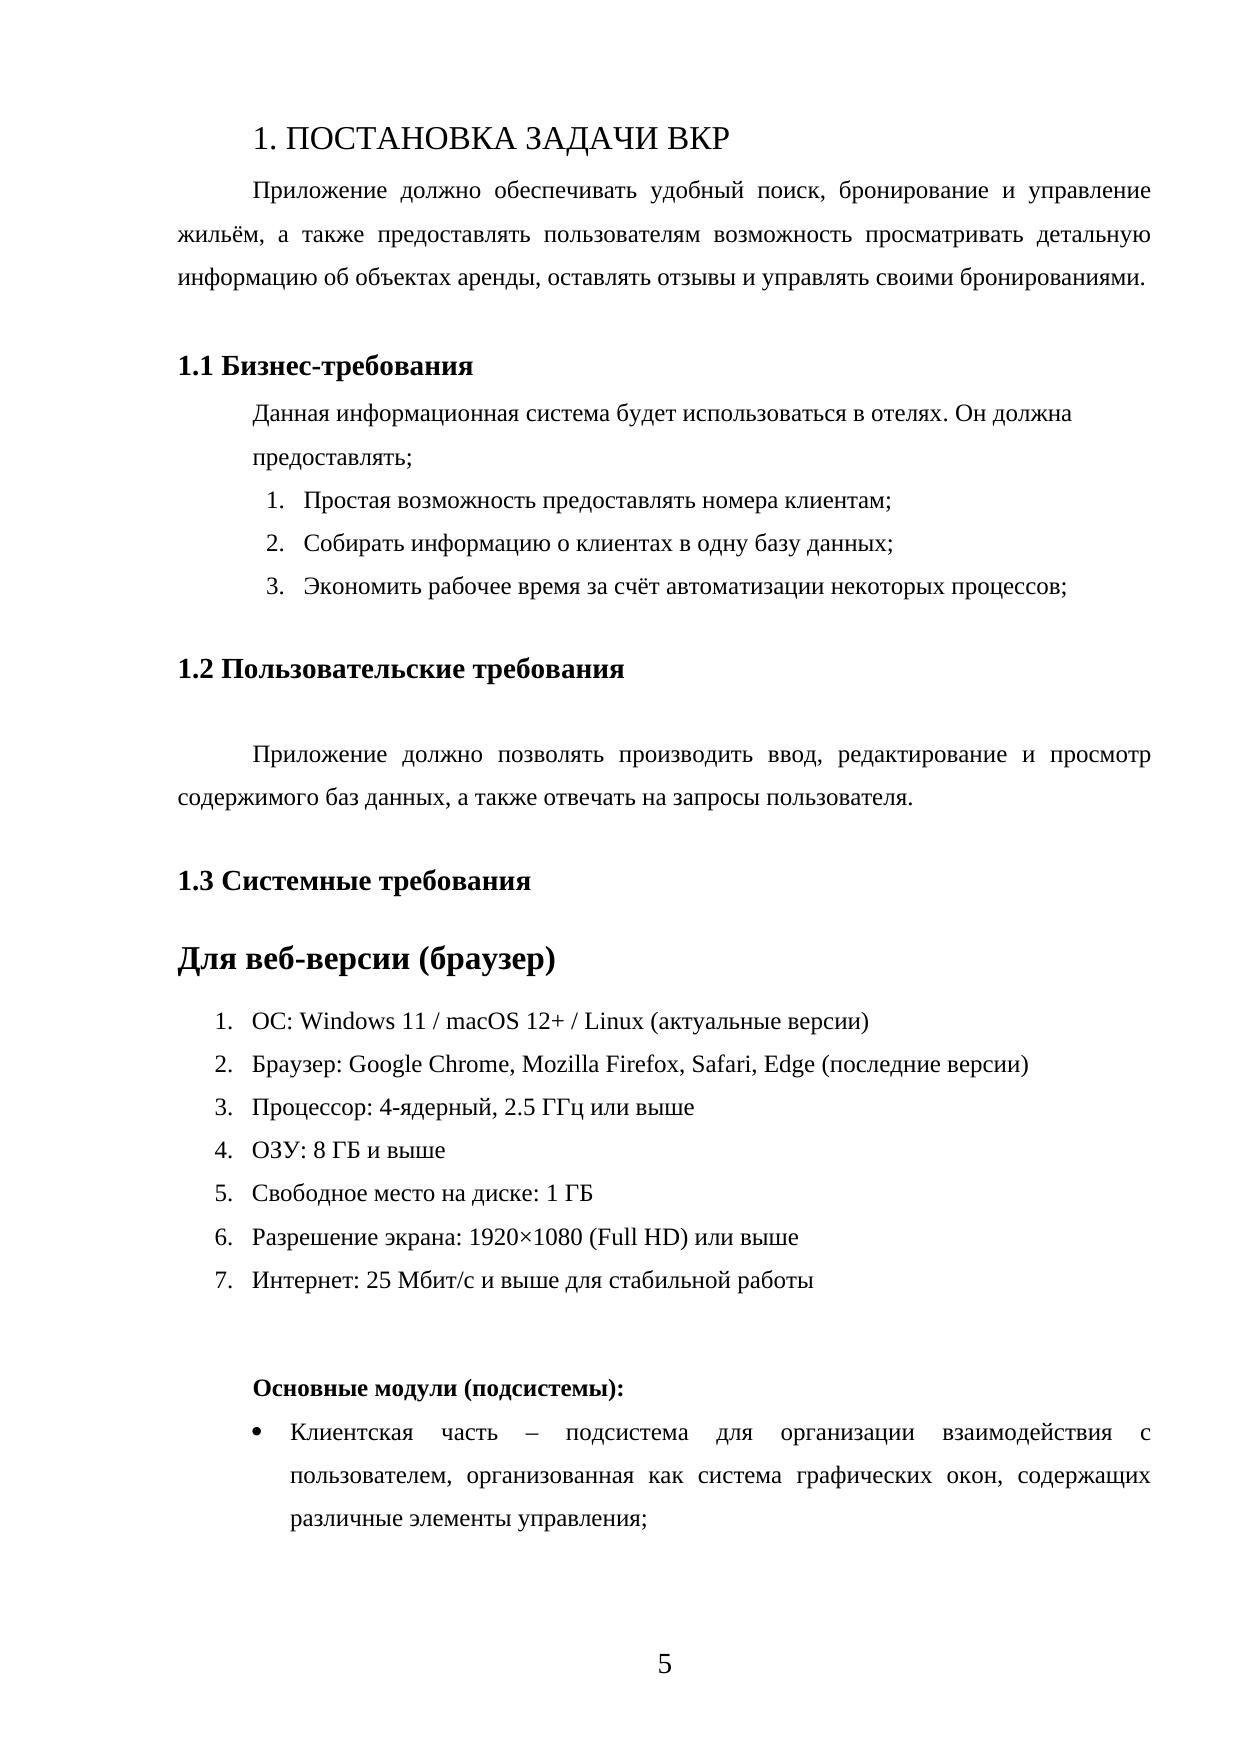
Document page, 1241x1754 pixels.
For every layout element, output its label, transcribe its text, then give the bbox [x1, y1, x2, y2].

list Интернет: 25 Мбит/с и выше для стабильной работы [214, 1265, 1152, 1332]
text Приложение должно обеспечивать удобный поиск, бронирование и управление жильём, а также предоставлять пользователям возможность просматривать детальную информацию об объектах аренды, оставлять отзывы и управлять своими бронированиями. [177, 176, 1152, 291]
text Данная информационная система будет использоваться в отелях. Он должна предоставлять; [252, 398, 1152, 470]
list Экономить рабочее время за счёт автоматизации некоторых процессов; [266, 571, 1152, 600]
list Разрешение экрана: 1920×1080 (Full HD) или выше [214, 1222, 1152, 1250]
text 1. ПОСТАНОВКА ЗАДАЧИ ВКР [177, 118, 1152, 156]
list Простая возможность предоставлять номера клиентам; [266, 485, 1152, 513]
list ОЗУ: 8 ГБ и выше [214, 1135, 1152, 1164]
text 1.2 Пользовательские требования [177, 652, 1152, 685]
list Браузер: Google Chrome, Mozilla Firefox, Safari, Edge (последние версии) [214, 1049, 1152, 1078]
text 1.1 Бизнес-требования [177, 348, 1152, 382]
list Собирать информацию о клиентах в одну базу данных; [266, 528, 1152, 557]
list Клиентская часть – подсистема для организации взаимодействия с пользователем, организованная как система графических окон, содержащих различные элементы управления; [252, 1417, 1152, 1532]
list ОС: Windows 11 / macOS 12+ / Linux (актуальные версии) [214, 1006, 1152, 1035]
text 1.3 Системные требования [177, 863, 1152, 897]
list Свободное место на диске: 1 ГБ [214, 1178, 1152, 1207]
text Основные модули (подсистемы): [177, 1373, 1152, 1402]
list Процессор: 4-ядерный, 2.5 ГГц или выше [214, 1092, 1152, 1121]
text Приложение должно позволять производить ввод, редактирование и просмотр содержимого баз данных, а также отвечать на запросы пользователя. [177, 739, 1152, 811]
subtitle Для веб-версии (браузер) [177, 938, 1152, 977]
